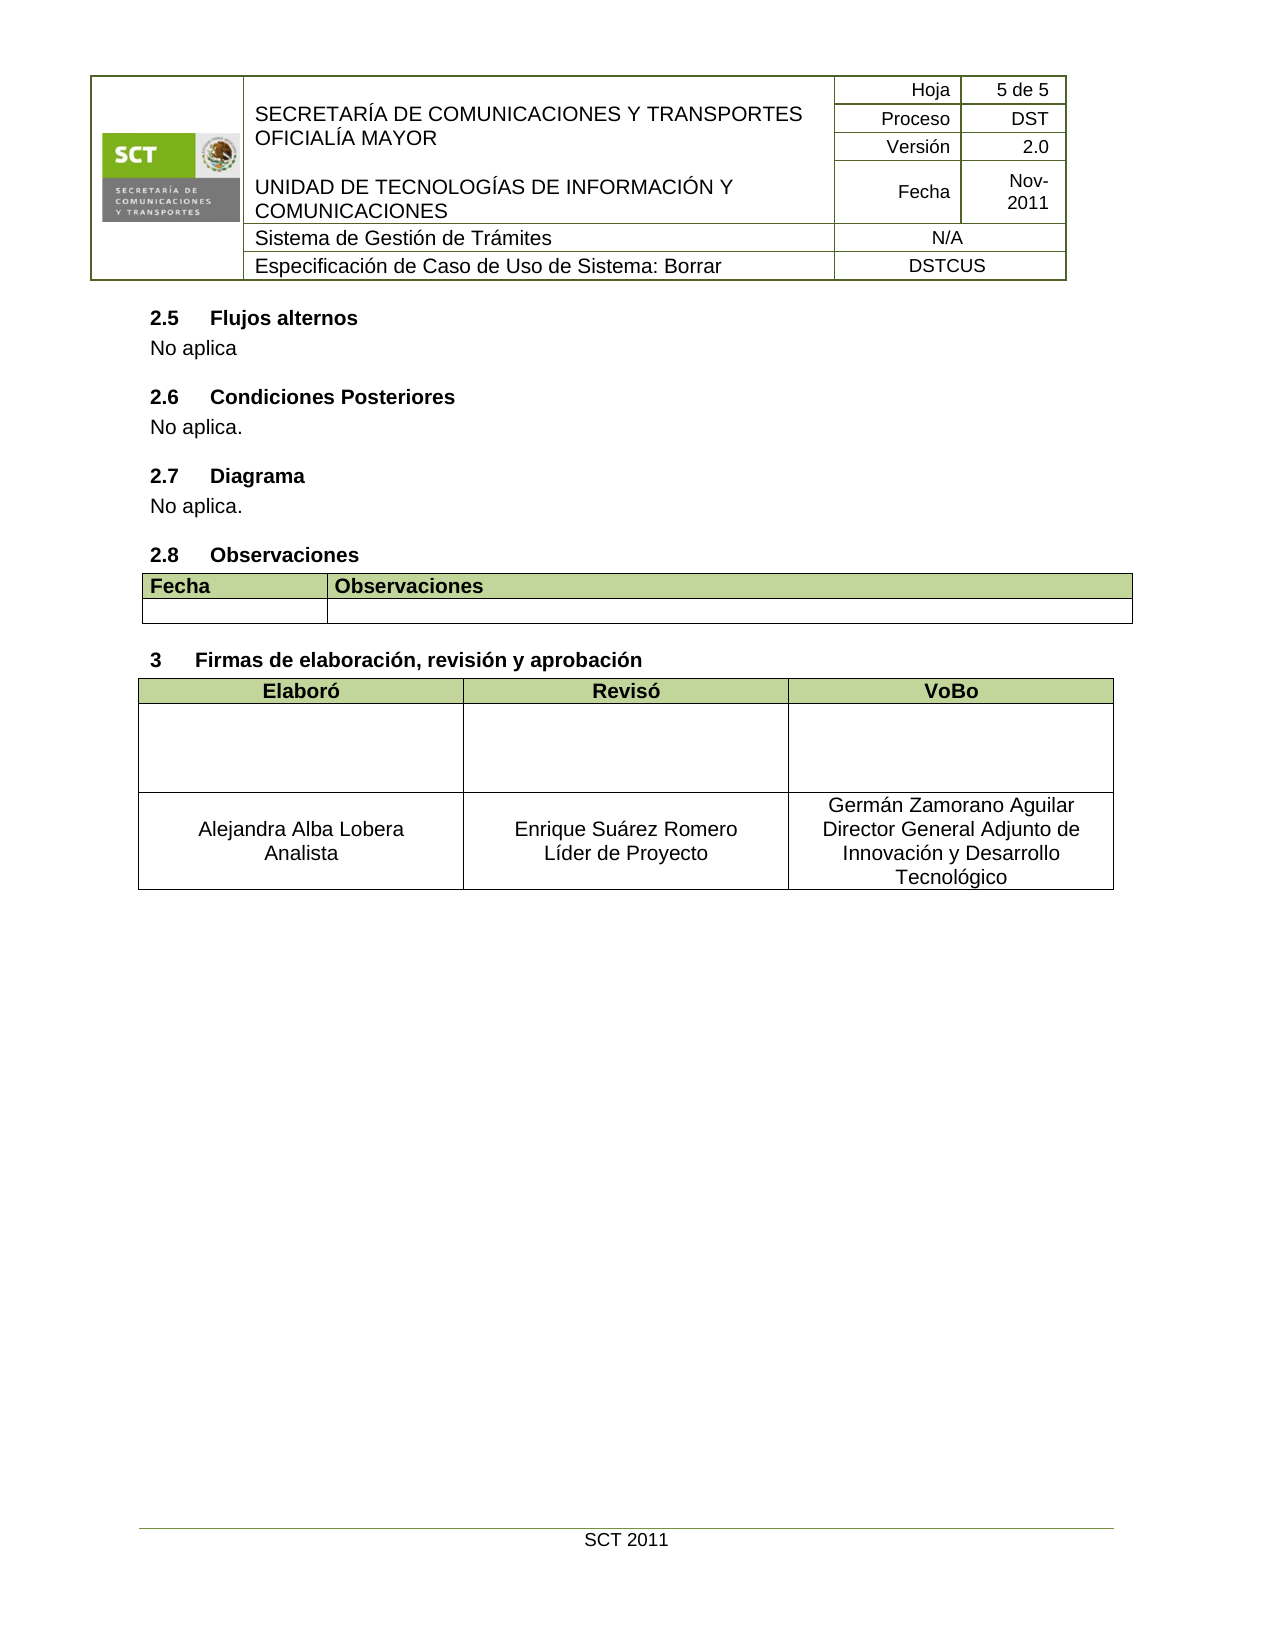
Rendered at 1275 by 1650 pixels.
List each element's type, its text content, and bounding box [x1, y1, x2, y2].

subtitle Flujos alternos [150, 305, 1125, 329]
subtitle Observaciones [150, 543, 1125, 567]
table_header VoBo [789, 679, 1113, 703]
table_cell Alejandra Alba Lobera Analista [139, 793, 463, 889]
table_cell Germán Zamorano Aguilar Director General Adjunto de Innovación y Desarrollo Tecnológico [789, 793, 1113, 889]
table_cell [139, 704, 463, 792]
text No aplica. [150, 415, 1125, 439]
subtitle Diagrama [150, 464, 1125, 488]
table_cell [789, 704, 1113, 792]
table_header Observaciones [328, 574, 1132, 598]
table_cell [464, 704, 788, 792]
table_cell [328, 599, 1132, 623]
table_header Elaboró [139, 679, 463, 703]
text No aplica. [150, 494, 1125, 518]
subtitle Condiciones Posteriores [150, 384, 1125, 408]
table_cell [143, 599, 327, 623]
text No aplica [150, 336, 1125, 359]
table_cell Enrique Suárez Romero Líder de Proyecto [464, 793, 788, 889]
table_header Revisó [464, 679, 788, 703]
subtitle Firmas de elaboración, revisión y aprobación [150, 648, 1125, 672]
table_header Fecha [143, 574, 327, 598]
